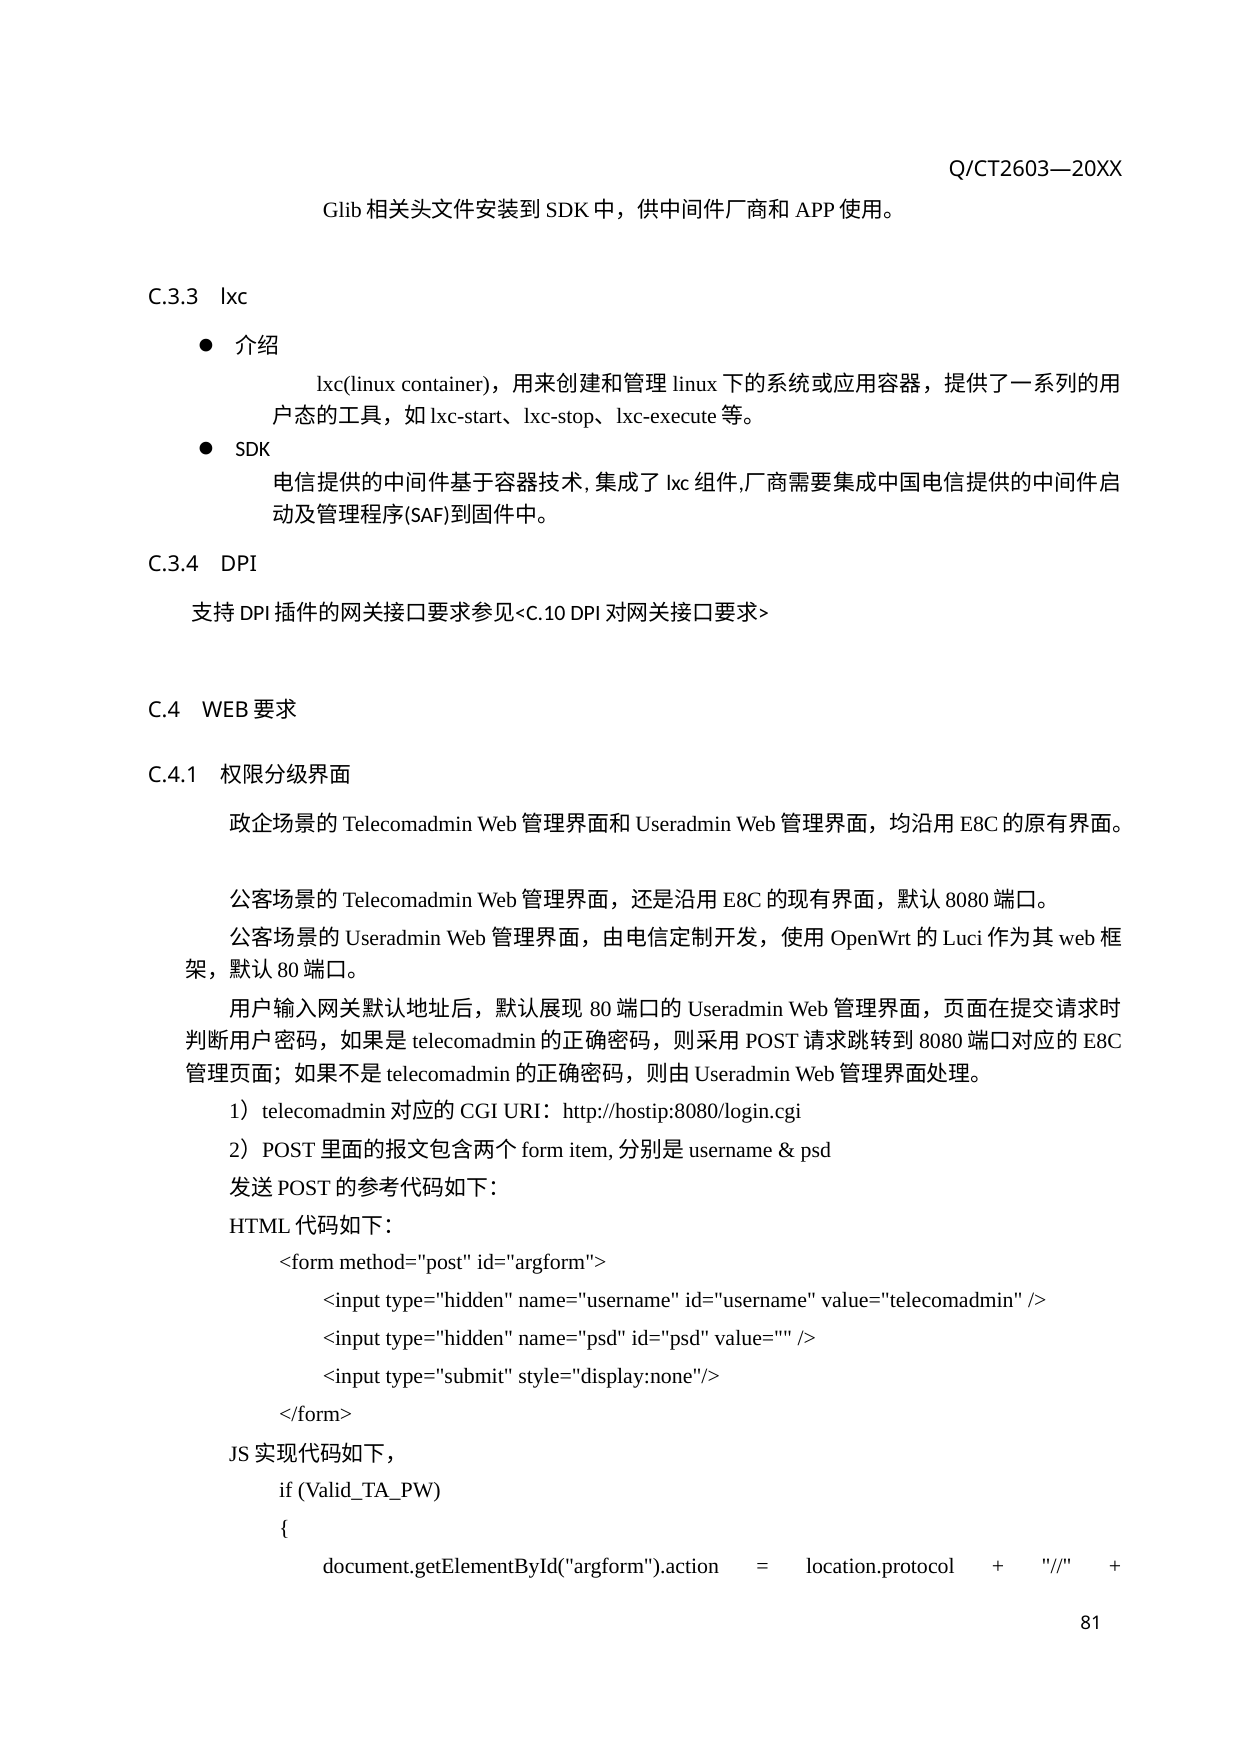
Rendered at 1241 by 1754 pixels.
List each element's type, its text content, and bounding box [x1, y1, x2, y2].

text <input type="hidden" name="username" id="username" value="telecomadmin" /> [185, 1283, 1122, 1316]
text lxc(linux container)，用来创建和管理linux下的系统或应用容器，提供了一系列的用户态的工具，如lxc-start、lxc-stop、lxc-execute等。 [273, 365, 1122, 430]
text 用户输入网关默认地址后，默认展现80端口的Useradmin Web管理界面，页面在提交请求时判断用户密码，如果是telecomadmin的正确密码，则采用POST请求跳转到8080端口对应的E8C管理页面；如果不是telecomadmin的正确密码，则由Useradmin Web管理界面处理。 [185, 990, 1122, 1088]
list 电信提供的中间件基于容器技术, 集成了lxc组件,厂商需要集成中国电信提供的中间件启动及管理程序(SAF)到固件中。 [273, 464, 1122, 529]
text DPI [148, 546, 1122, 578]
text if (Valid_TA_PW) [185, 1473, 1122, 1506]
list 支持DPI插件的网关接口要求参见<C.10 DPI对网关接口要求> [148, 594, 1122, 627]
list SDK [198, 432, 1122, 464]
text JS实现代码如下， [185, 1435, 1122, 1468]
text { [185, 1511, 1122, 1544]
text 政企场景的Telecomadmin Web管理界面和Useradmin Web管理界面，均沿用E8C的原有界面。 [185, 806, 1122, 838]
text <input type="submit" style="display:none"/> [185, 1359, 1122, 1392]
text <form method="post" id="argform"> [185, 1245, 1122, 1278]
text <input type="hidden" name="psd" id="psd" value="" /> [185, 1321, 1122, 1354]
text 2）POST里面的报文包含两个form item, 分别是username & psd [185, 1131, 1122, 1164]
list 介绍 [198, 327, 1122, 360]
text HTML代码如下： [185, 1207, 1122, 1240]
text lxc [148, 278, 1122, 311]
text 权限分级界面 [148, 757, 1122, 789]
text WEB要求 [148, 692, 1122, 724]
text 1）telecomadmin对应的CGI URI：http://hostip:8080/login.cgi [185, 1093, 1122, 1126]
text Glib相关头文件安装到SDK中，供中间件厂商和APP使用。 [273, 192, 1122, 224]
text 公客场景的Telecomadmin Web管理界面，还是沿用E8C的现有界面，默认8080端口。 [185, 882, 1122, 914]
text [185, 1549, 1122, 1582]
text 公客场景的Useradmin Web管理界面，由电信定制开发，使用OpenWrt的Luci作为其web框架，默认80端口。 [185, 919, 1122, 984]
text </form> [185, 1397, 1122, 1430]
text 发送POST的参考代码如下： [185, 1169, 1122, 1202]
